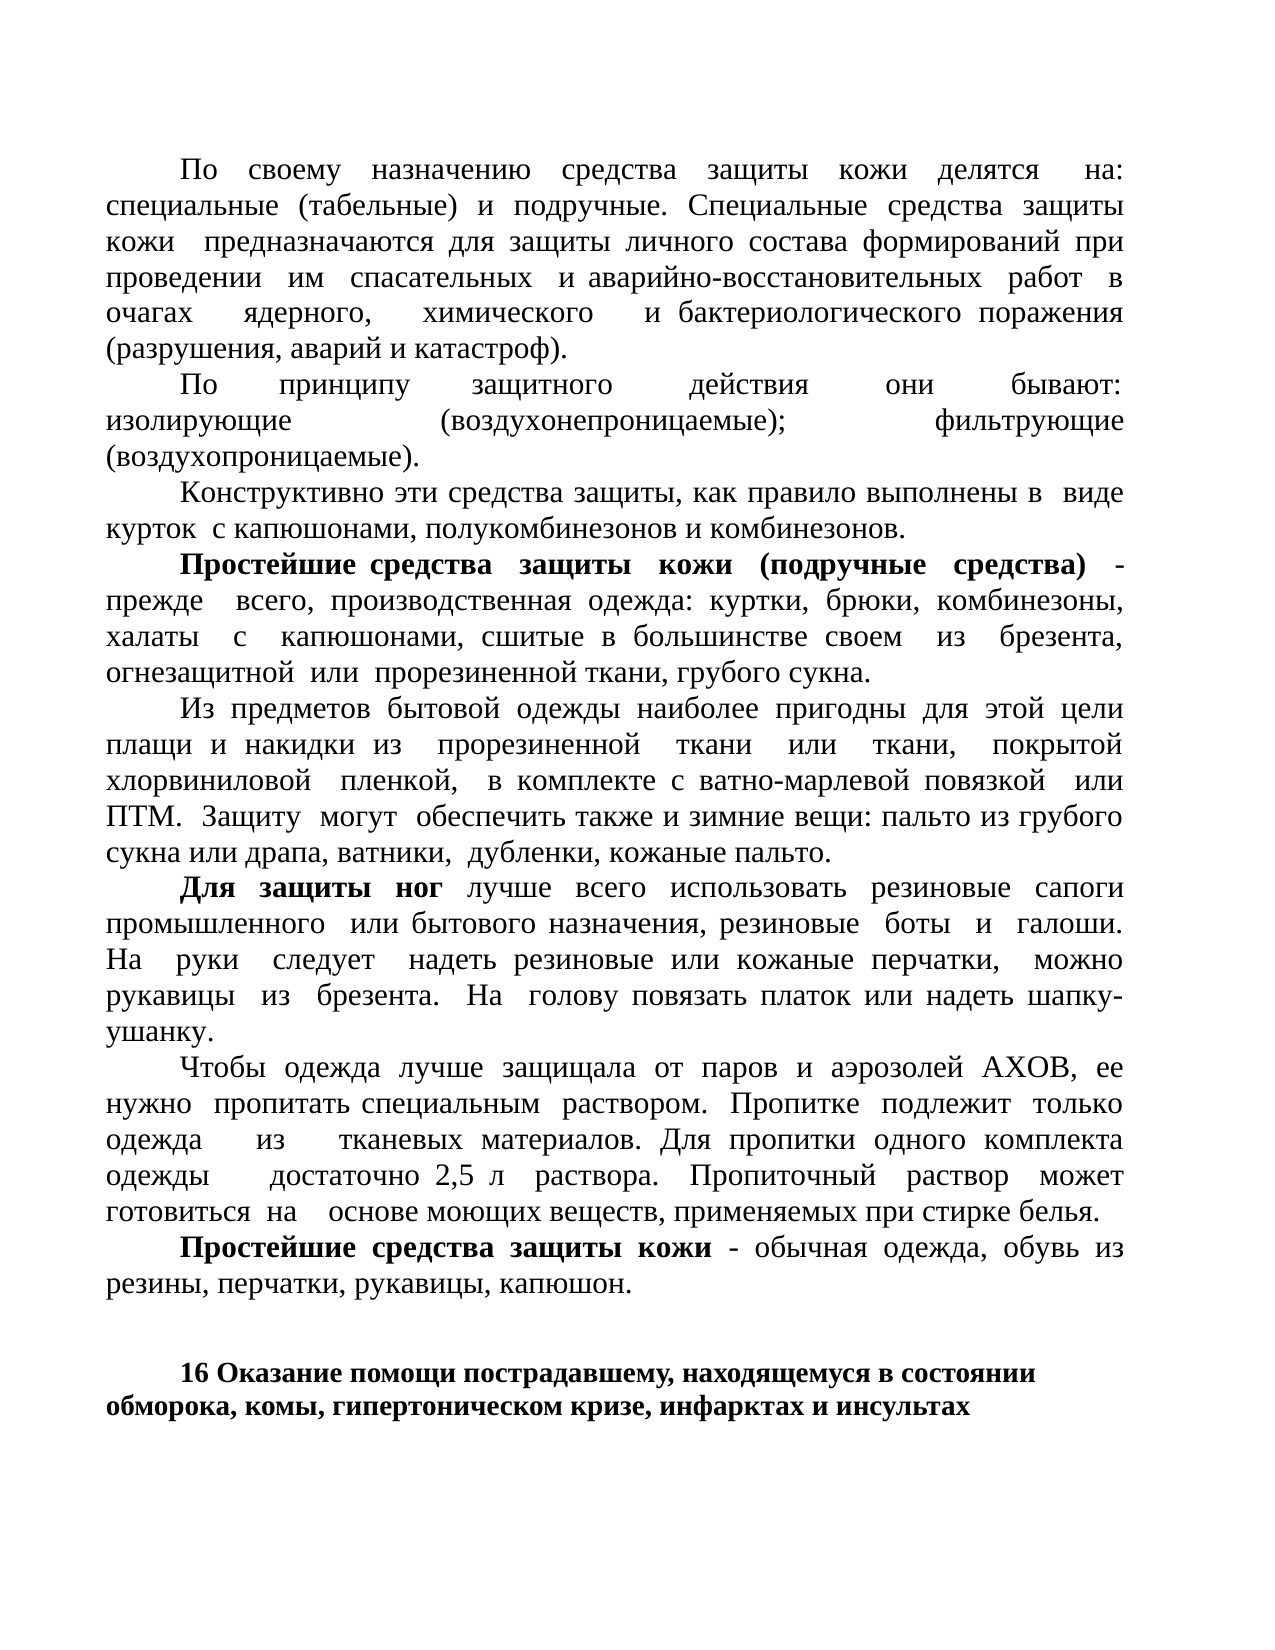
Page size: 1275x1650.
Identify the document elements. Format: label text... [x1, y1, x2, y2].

text Из предметов бытовой одежды наиболее пригодны для этой цели плащи и накидки из прорезиненной ткани или ткани, покрытой хлорвиниловой пленкой, в комплекте с ватно-марлевой повязкой или ПТМ. Защиту могут обеспечить также и зимние вещи: пальто из грубого сукна или драпа, ватники, дубленки, кожаные пальто. [106, 689, 1125, 869]
text 16 Оказание помощи пострадавшему, находящемуся в состоянии обморока, комы, гипертоническом кризе, инфарктах и инсультах [106, 1355, 1125, 1422]
text Простейшие средства защиты кожи (подручные средства) - прежде всего, производственная одежда: куртки, брюки, комбинезоны, халаты с капюшонами, сшитые в большинстве своем из брезента, огнезащитной или прорезиненной ткани, грубого сукна. [106, 545, 1125, 689]
text По принципу защитного действия они бывают: изолирующие (воздухонепроницаемые); фильтрующие (воздухопроницаемые). [106, 366, 1125, 473]
text Конструктивно эти средства защиты, как правило выполнены в виде курток с капюшонами, полукомбинезонов и комбинезонов. [106, 473, 1125, 545]
text Для защиты ног лучше всего использовать резиновые сапоги промышленного или бытового назначения, резиновые боты и галоши. На руки следует надеть резиновые или кожаные перчатки, можно рукавицы из брезента. На голову повязать платок или надеть шапку-ушанку. [106, 869, 1125, 1048]
text Простейшие средства защиты кожи - обычная одежда, обувь из резины, перчатки, рукавицы, капюшон. [106, 1228, 1125, 1300]
text Чтобы одежда лучше защищала от паров и аэрозолей АХОВ, ее нужно пропитать специальным раствором. Пропитке подлежит только одежда из тканевых материалов. Для пропитки одного комплекта одежды достаточно 2,5 л раствора. Пропиточный раствор может готовиться на основе моющих веществ, применяемых при стирке белья. [106, 1048, 1125, 1228]
text По своему назначению средства защиты кожи делятся на: специальные (табельные) и подручные. Специальные средства защиты кожи предназначаются для защиты личного состава формирований при проведении им спасательных и аварийно-восстановительных работ в очагах ядерного, химического и бактериологического поражения (разрушения, аварий и катастроф). [106, 150, 1125, 366]
